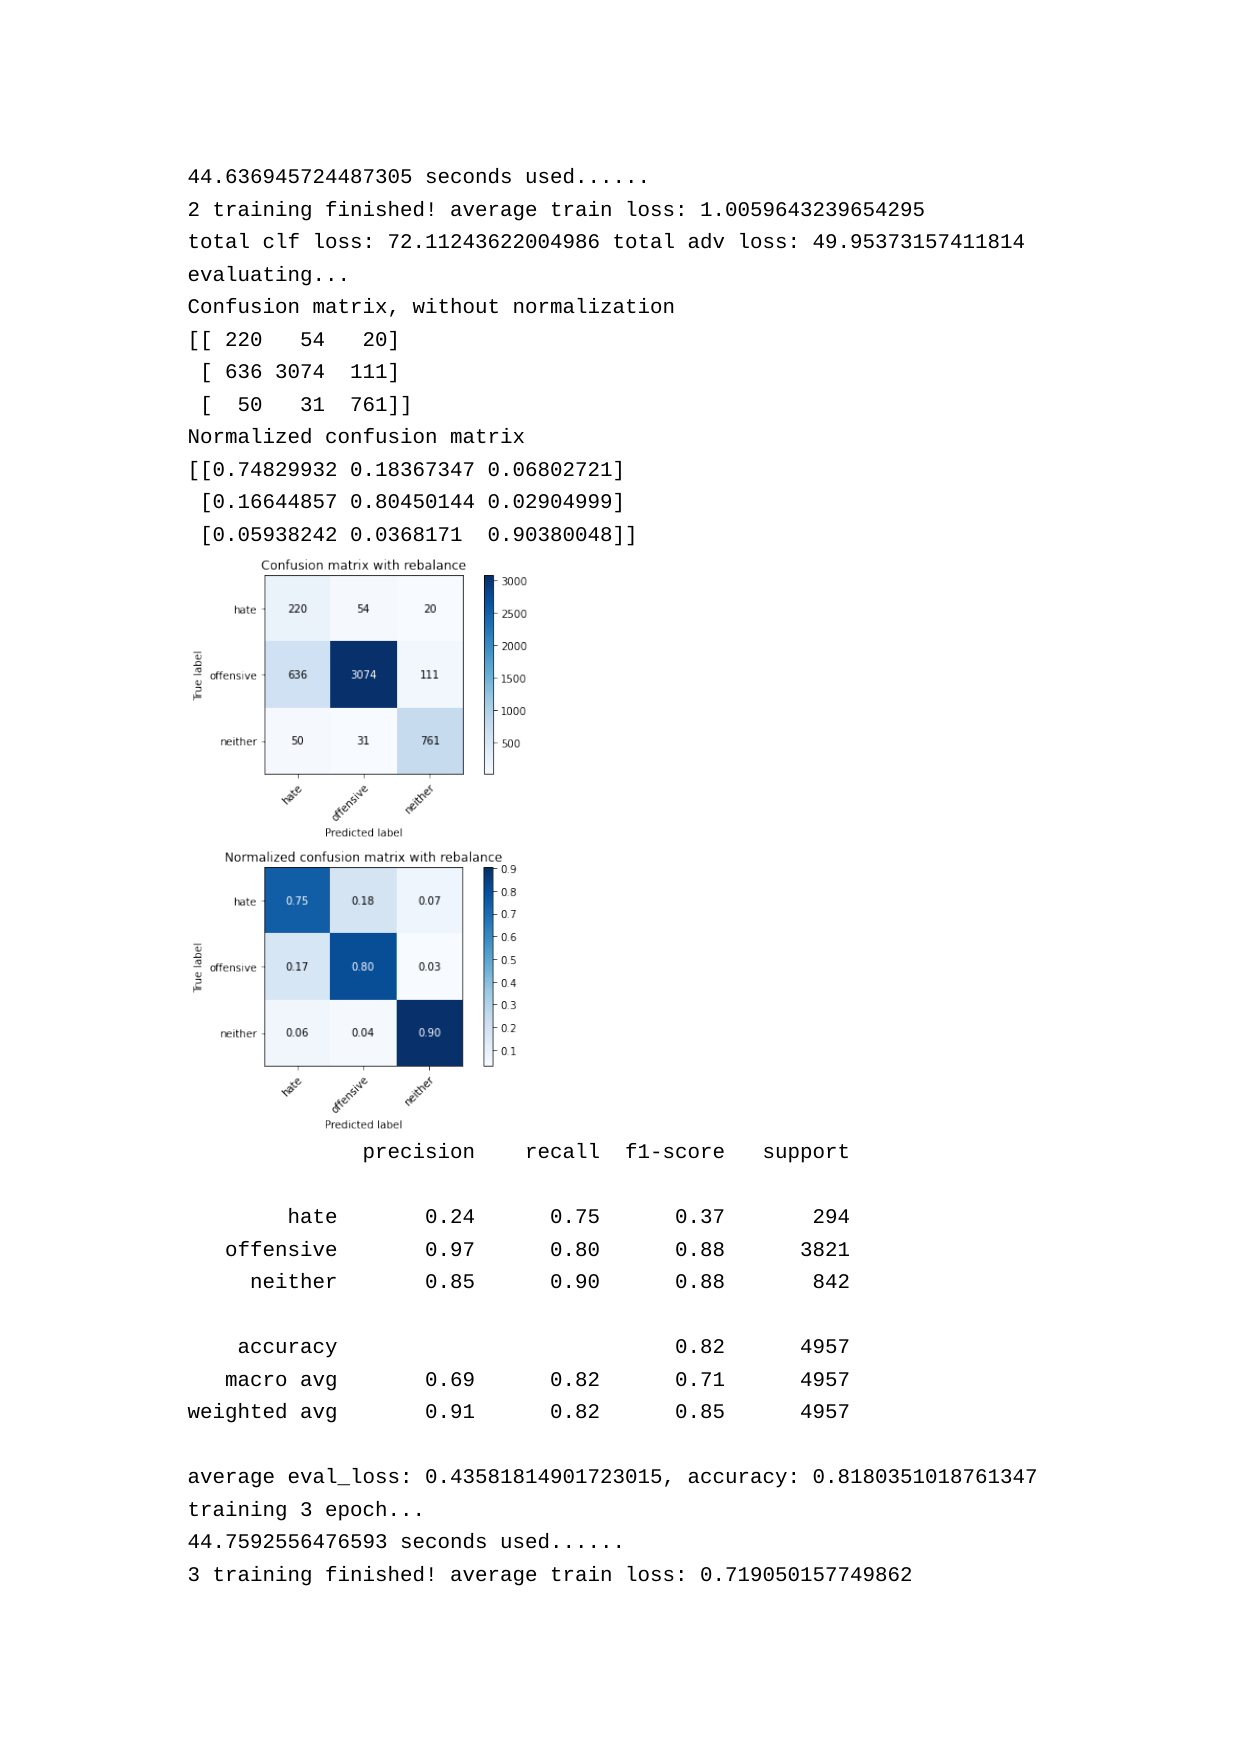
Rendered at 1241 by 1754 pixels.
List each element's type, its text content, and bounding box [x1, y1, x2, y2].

text hate 0.24 0.75 0.37 294 [187, 1202, 1053, 1234]
text [0.16644857 0.80450144 0.02904999] [187, 487, 1053, 519]
text neither 0.85 0.90 0.88 842 [187, 1267, 1053, 1299]
text 3 training finished! average train loss: 0.719050157749862 [187, 1559, 1053, 1592]
text evaluating... [187, 259, 1053, 292]
text [0.05938242 0.0368171 0.90380048]] [187, 519, 1053, 552]
text [ 50 31 761]] [187, 389, 1053, 422]
text [[ 220 54 20] [187, 324, 1053, 357]
text 44.636945724487305 seconds used...... [187, 162, 1053, 194]
text 44.7592556476593 seconds used...... [187, 1527, 1053, 1559]
text [ 636 3074 111] [187, 357, 1053, 389]
text 2 training finished! average train loss: 1.0059643239654295 [187, 194, 1053, 227]
text total clf loss: 72.11243622004986 total adv loss: 49.95373157411814 [187, 227, 1053, 259]
text training 3 epoch... [187, 1494, 1053, 1527]
text Normalized confusion matrix [187, 422, 1053, 454]
text weighted avg 0.91 0.82 0.85 4957 [187, 1397, 1053, 1429]
text macro avg 0.69 0.82 0.71 4957 [187, 1364, 1053, 1397]
text offensive 0.97 0.80 0.88 3821 [187, 1234, 1053, 1267]
text accuracy 0.82 4957 [187, 1332, 1053, 1364]
text precision recall f1-score support [187, 1137, 1053, 1169]
text average eval_loss: 0.43581814901723015, accuracy: 0.8180351018761347 [187, 1462, 1053, 1494]
text [[0.74829932 0.18367347 0.06802721] [187, 454, 1053, 487]
text Confusion matrix, without normalization [187, 292, 1053, 324]
picture [187, 552, 534, 1137]
